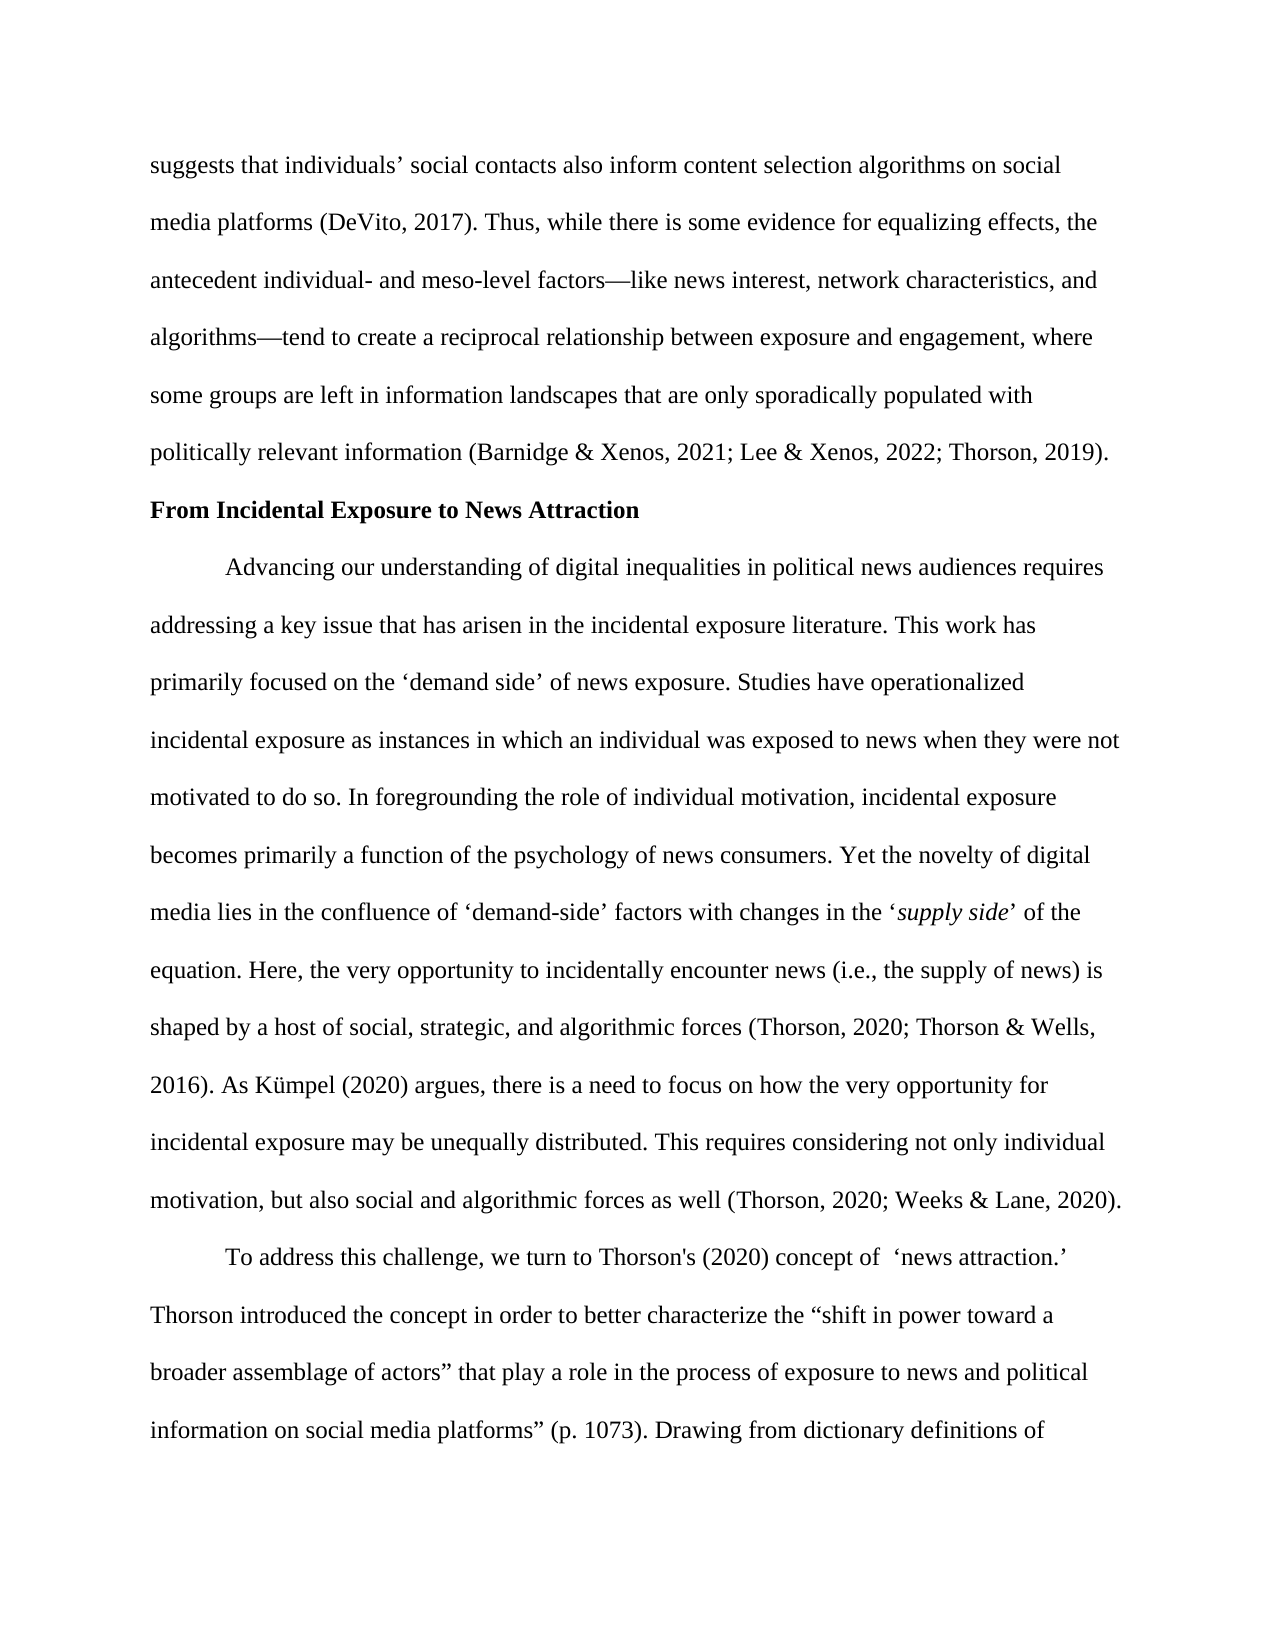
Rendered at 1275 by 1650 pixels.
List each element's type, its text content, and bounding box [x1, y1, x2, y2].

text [150, 150, 1125, 466]
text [150, 1242, 1125, 1444]
text From Incidental Exposure to News Attraction [150, 495, 1125, 524]
